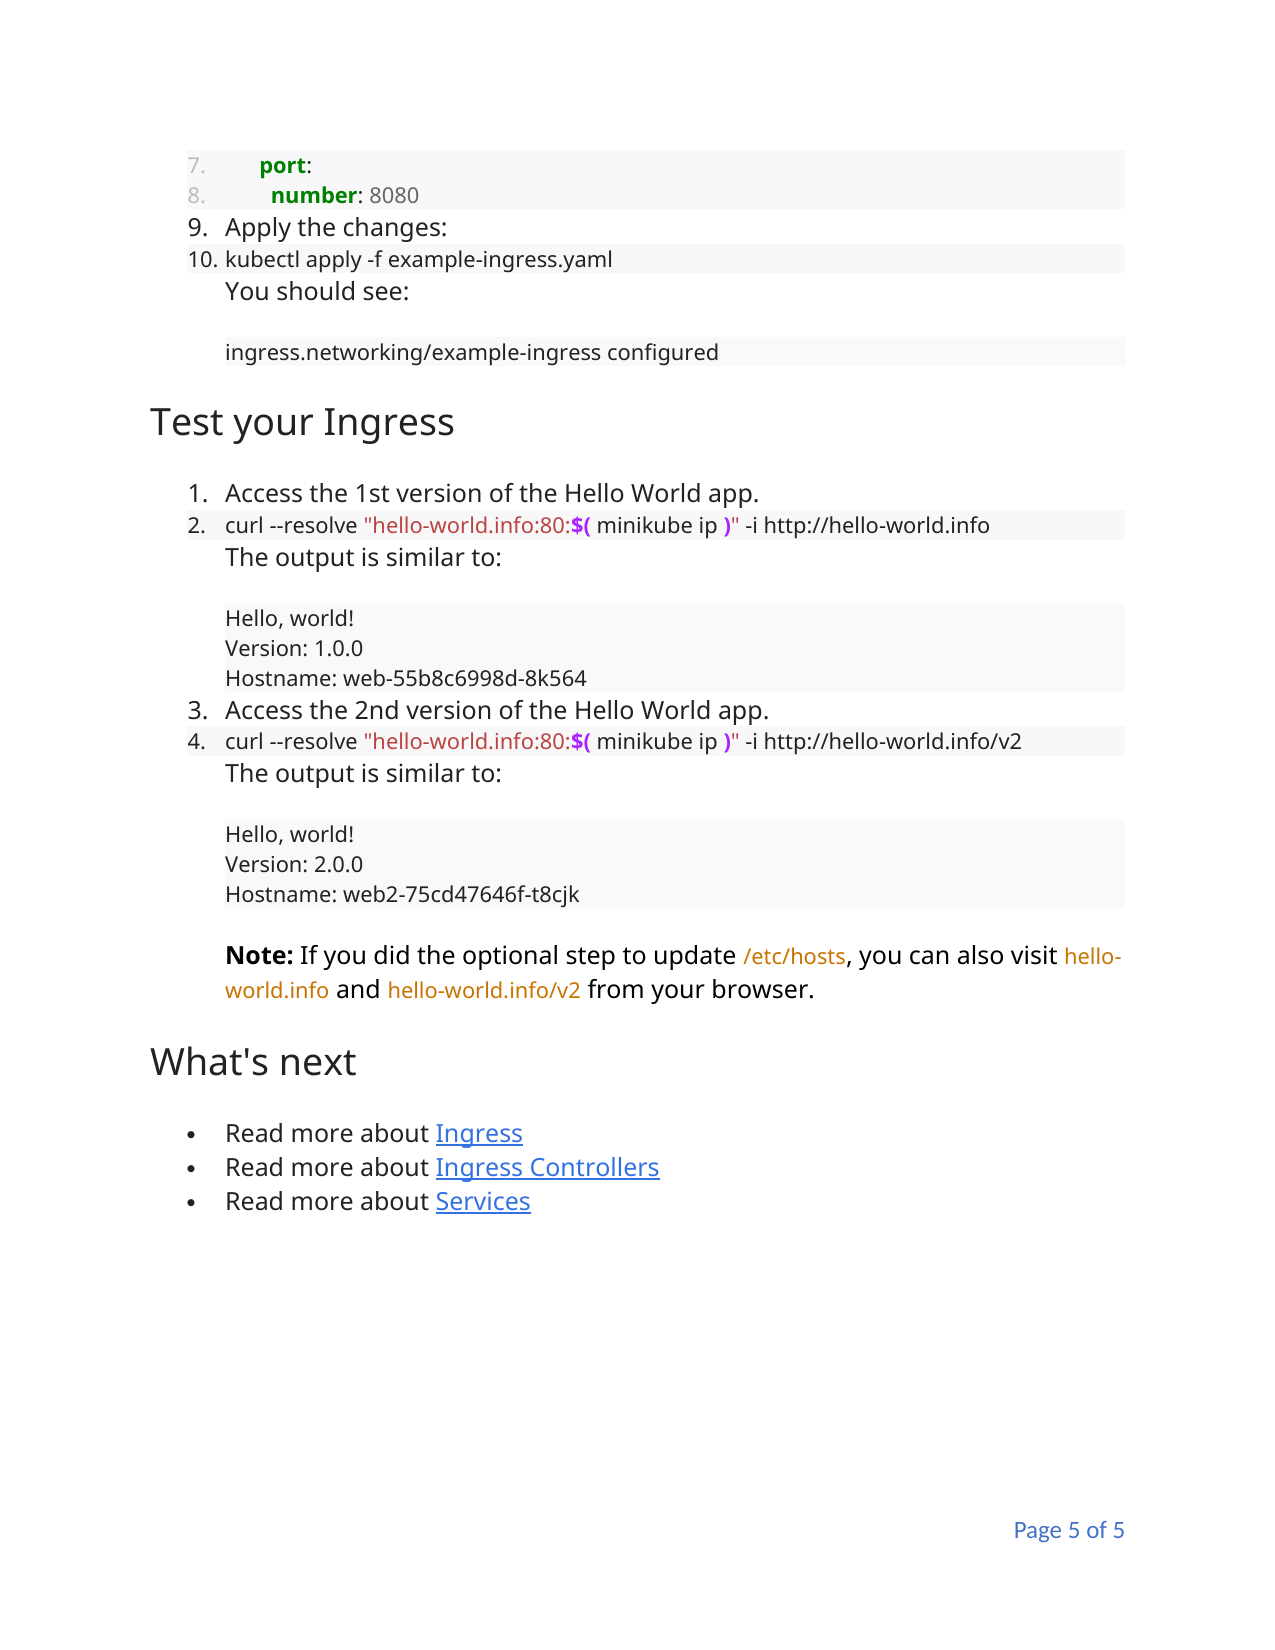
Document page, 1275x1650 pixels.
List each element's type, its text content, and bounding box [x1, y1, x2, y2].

list number: 8080 [187, 180, 1125, 209]
list curl --resolve "hello-world.info:80:$( minikube ip )" -i http://hello-world.info [187, 510, 1125, 540]
text What's next [150, 1035, 1125, 1086]
text The output is similar to: [225, 540, 1125, 574]
text Hello, world! [225, 603, 1125, 633]
list Read more about Services [187, 1183, 1125, 1218]
list Access the 1st version of the Hello World app. [187, 476, 1125, 510]
text Version: 1.0.0 [225, 633, 1125, 662]
text Hostname: web-55b8c6998d-8k564 [225, 662, 1125, 692]
text Test your Ingress [150, 396, 1125, 447]
list port: [187, 150, 1125, 180]
text Version: 2.0.0 [225, 849, 1125, 879]
list kubectl apply -f example-ingress.yaml [187, 244, 1125, 273]
text Hello, world! [225, 819, 1125, 849]
list curl --resolve "hello-world.info:80:$( minikube ip )" -i http://hello-world.info/v2 [187, 726, 1125, 756]
text Note: If you did the optional step to update /etc/hosts, you can also visit hello-world.info and hello-world.info/v2 from your browser. [225, 938, 1125, 1006]
text The output is similar to: [225, 756, 1125, 790]
list Access the 2nd version of the Hello World app. [187, 692, 1125, 726]
text You should see: [225, 273, 1125, 307]
text ingress.networking/example-ingress configured [225, 337, 1125, 366]
text Hostname: web2-75cd47646f-t8cjk [225, 879, 1125, 909]
list Apply the changes: [187, 209, 1125, 244]
list Read more about Ingress Controllers [187, 1149, 1125, 1183]
list Read more about Ingress [187, 1115, 1125, 1149]
